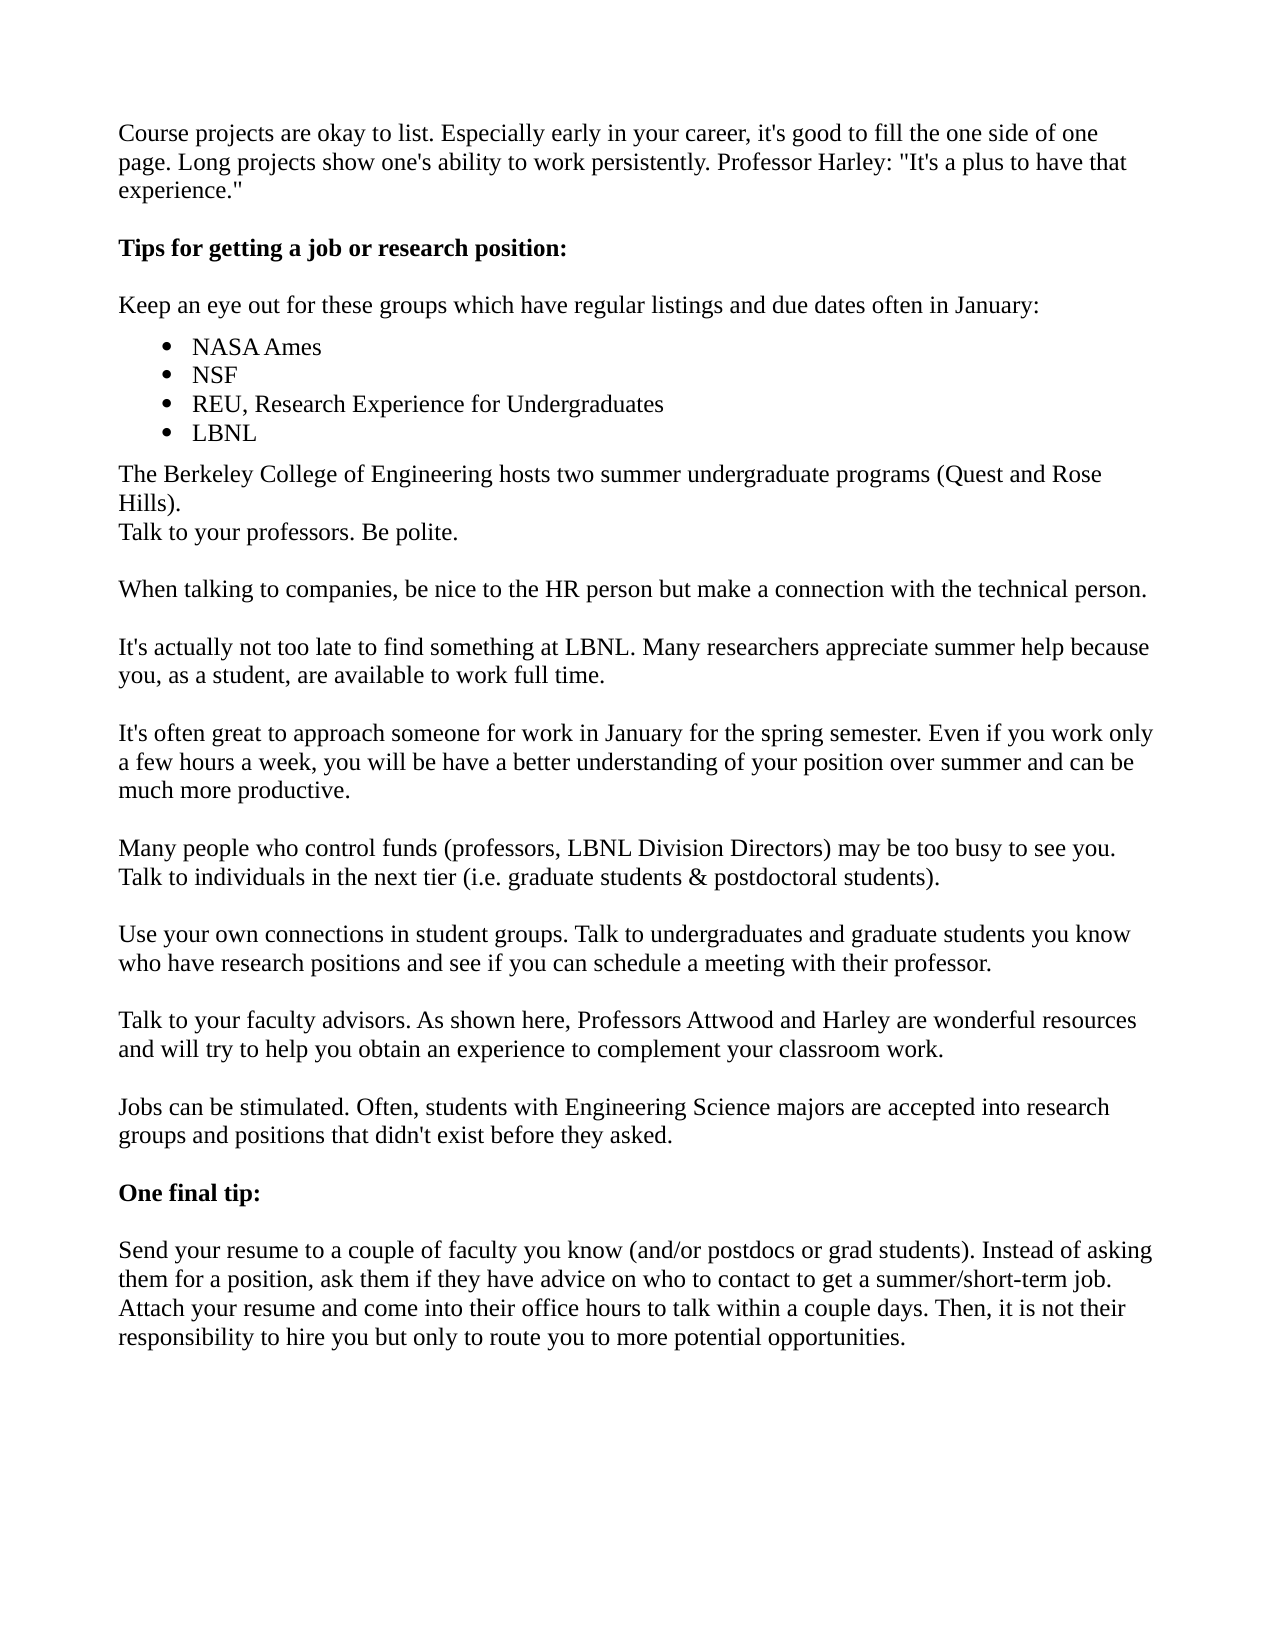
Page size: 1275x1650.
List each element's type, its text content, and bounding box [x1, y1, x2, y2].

list NASA Ames [162, 332, 1157, 361]
list REU, Research Experience for Undergraduates [162, 389, 1157, 418]
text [118, 118, 1157, 319]
text The Berkeley College of Engineering hosts two summer undergraduate programs (Quest and Rose Hills). Talk to your professors. Be polite. When talking to companies, be nice to the HR person but make a connection with the technical person. It's actually not too late to find something at LBNL. Many researchers appreciate summer help because you, as a student, are available to work full time. It's often great to approach someone for work in January for the spring semester. Even if you work only a few hours a week, you will be have a better understanding of your position over summer and can be much more productive. Many people who control funds (professors, LBNL Division Directors) may be too busy to see you. Talk to individuals in the next tier (i.e. graduate students & postdoctoral students). Use your own connections in student groups. Talk to undergraduates and graduate students you know who have research positions and see if you can schedule a meeting with their professor. Talk to your faculty advisors. As shown here, Professors Attwood and Harley are wonderful resources and will try to help you obtain an experience to complement your classroom work. Jobs can be stimulated. Often, students with Engineering Science majors are accepted into research groups and positions that didn't exist before they asked. One final tip: Send your resume to a couple of faculty you know (and/or postdocs or grad students). Instead of asking them for a position, ask them if they have advice on who to contact to get a summer/short-term job. Attach your resume and come into their office hours to talk within a couple days. Then, it is not their responsibility to hire you but only to route you to more potential opportunities. [118, 459, 1157, 1351]
list LBNL [162, 418, 1157, 447]
list NSF [162, 361, 1157, 389]
